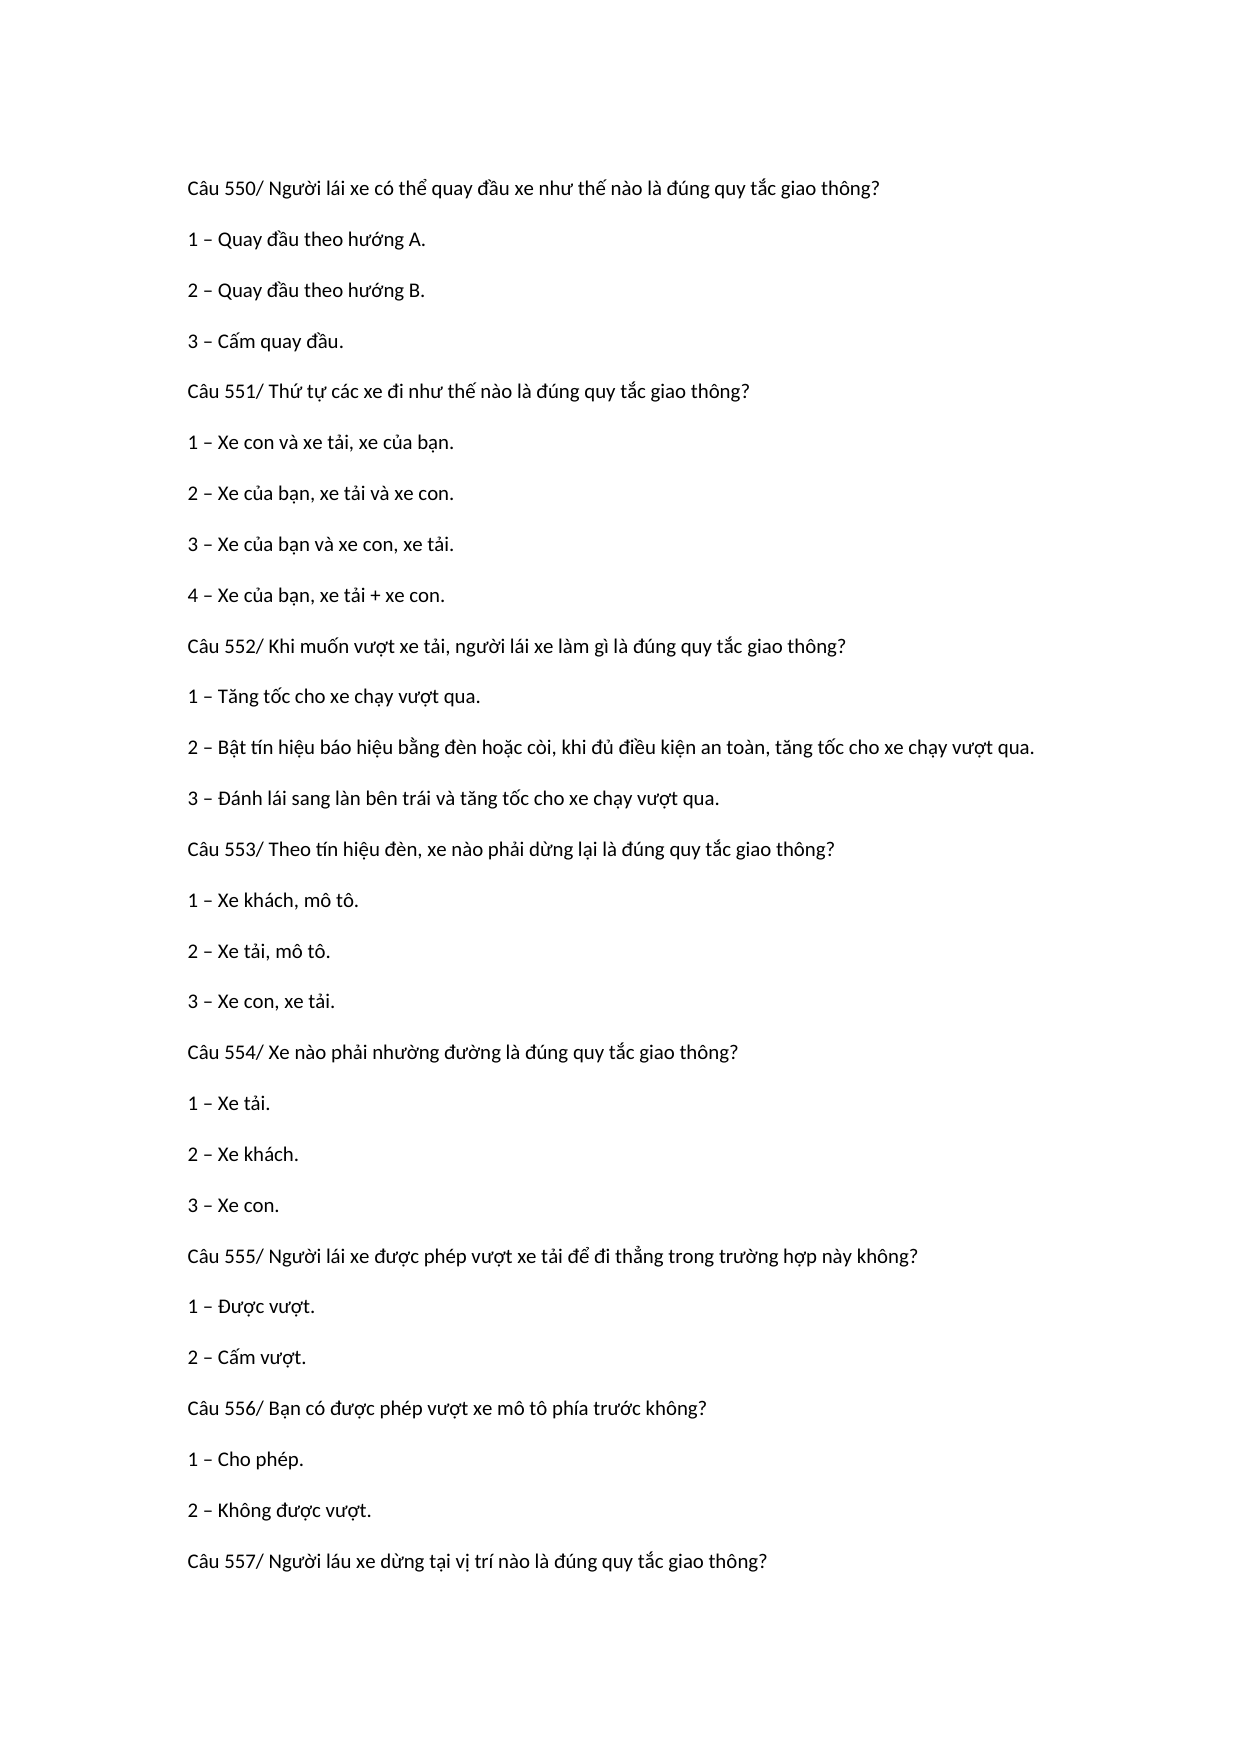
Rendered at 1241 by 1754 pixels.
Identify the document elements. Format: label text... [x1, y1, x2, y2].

text 2 – Xe khách. [187, 1141, 1053, 1167]
text 1 – Xe khách, mô tô. [187, 887, 1053, 912]
text Câu 550/ Người lái xe có thể quay đầu xe như thế nào là đúng quy tắc giao thông? [187, 175, 1053, 201]
text 2 – Bật tín hiệu báo hiệu bằng đèn hoặc còi, khi đủ điều kiện an toàn, tăng tốc cho xe chạy vượt qua. [187, 734, 1053, 760]
text 1 – Cho phép. [187, 1446, 1053, 1472]
text Câu 552/ Khi muốn vượt xe tải, người lái xe làm gì là đúng quy tắc giao thông? [187, 633, 1053, 658]
text 2 – Xe tải, mô tô. [187, 938, 1053, 963]
text 3 – Xe con, xe tải. [187, 989, 1053, 1014]
text 1 – Xe tải. [187, 1090, 1053, 1116]
text 3 – Cấm quay đầu. [187, 328, 1053, 353]
text Câu 557/ Người láu xe dừng tại vị trí nào là đúng quy tắc giao thông? [187, 1548, 1053, 1573]
text 1 – Được vượt. [187, 1294, 1053, 1319]
text Câu 555/ Người lái xe được phép vượt xe tải để đi thẳng trong trường hợp này không? [187, 1243, 1053, 1268]
text 3 – Xe của bạn và xe con, xe tải. [187, 531, 1053, 557]
text Câu 551/ Thứ tự các xe đi như thế nào là đúng quy tắc giao thông? [187, 379, 1053, 404]
text 3 – Đánh lái sang làn bên trái và tăng tốc cho xe chạy vượt qua. [187, 785, 1053, 811]
text 4 – Xe của bạn, xe tải + xe con. [187, 582, 1053, 607]
text 1 – Quay đầu theo hướng A. [187, 226, 1053, 252]
text 2 – Xe của bạn, xe tải và xe con. [187, 480, 1053, 506]
text 1 – Xe con và xe tải, xe của bạn. [187, 429, 1053, 455]
text 2 – Quay đầu theo hướng B. [187, 277, 1053, 302]
text Câu 554/ Xe nào phải nhường đường là đúng quy tắc giao thông? [187, 1039, 1053, 1065]
text 2 – Không được vượt. [187, 1497, 1053, 1522]
text Câu 556/ Bạn có được phép vượt xe mô tô phía trước không? [187, 1395, 1053, 1421]
text Câu 553/ Theo tín hiệu đèn, xe nào phải dừng lại là đúng quy tắc giao thông? [187, 836, 1053, 862]
text 3 – Xe con. [187, 1192, 1053, 1217]
text 2 – Cấm vượt. [187, 1344, 1053, 1370]
text 1 – Tăng tốc cho xe chạy vượt qua. [187, 684, 1053, 709]
